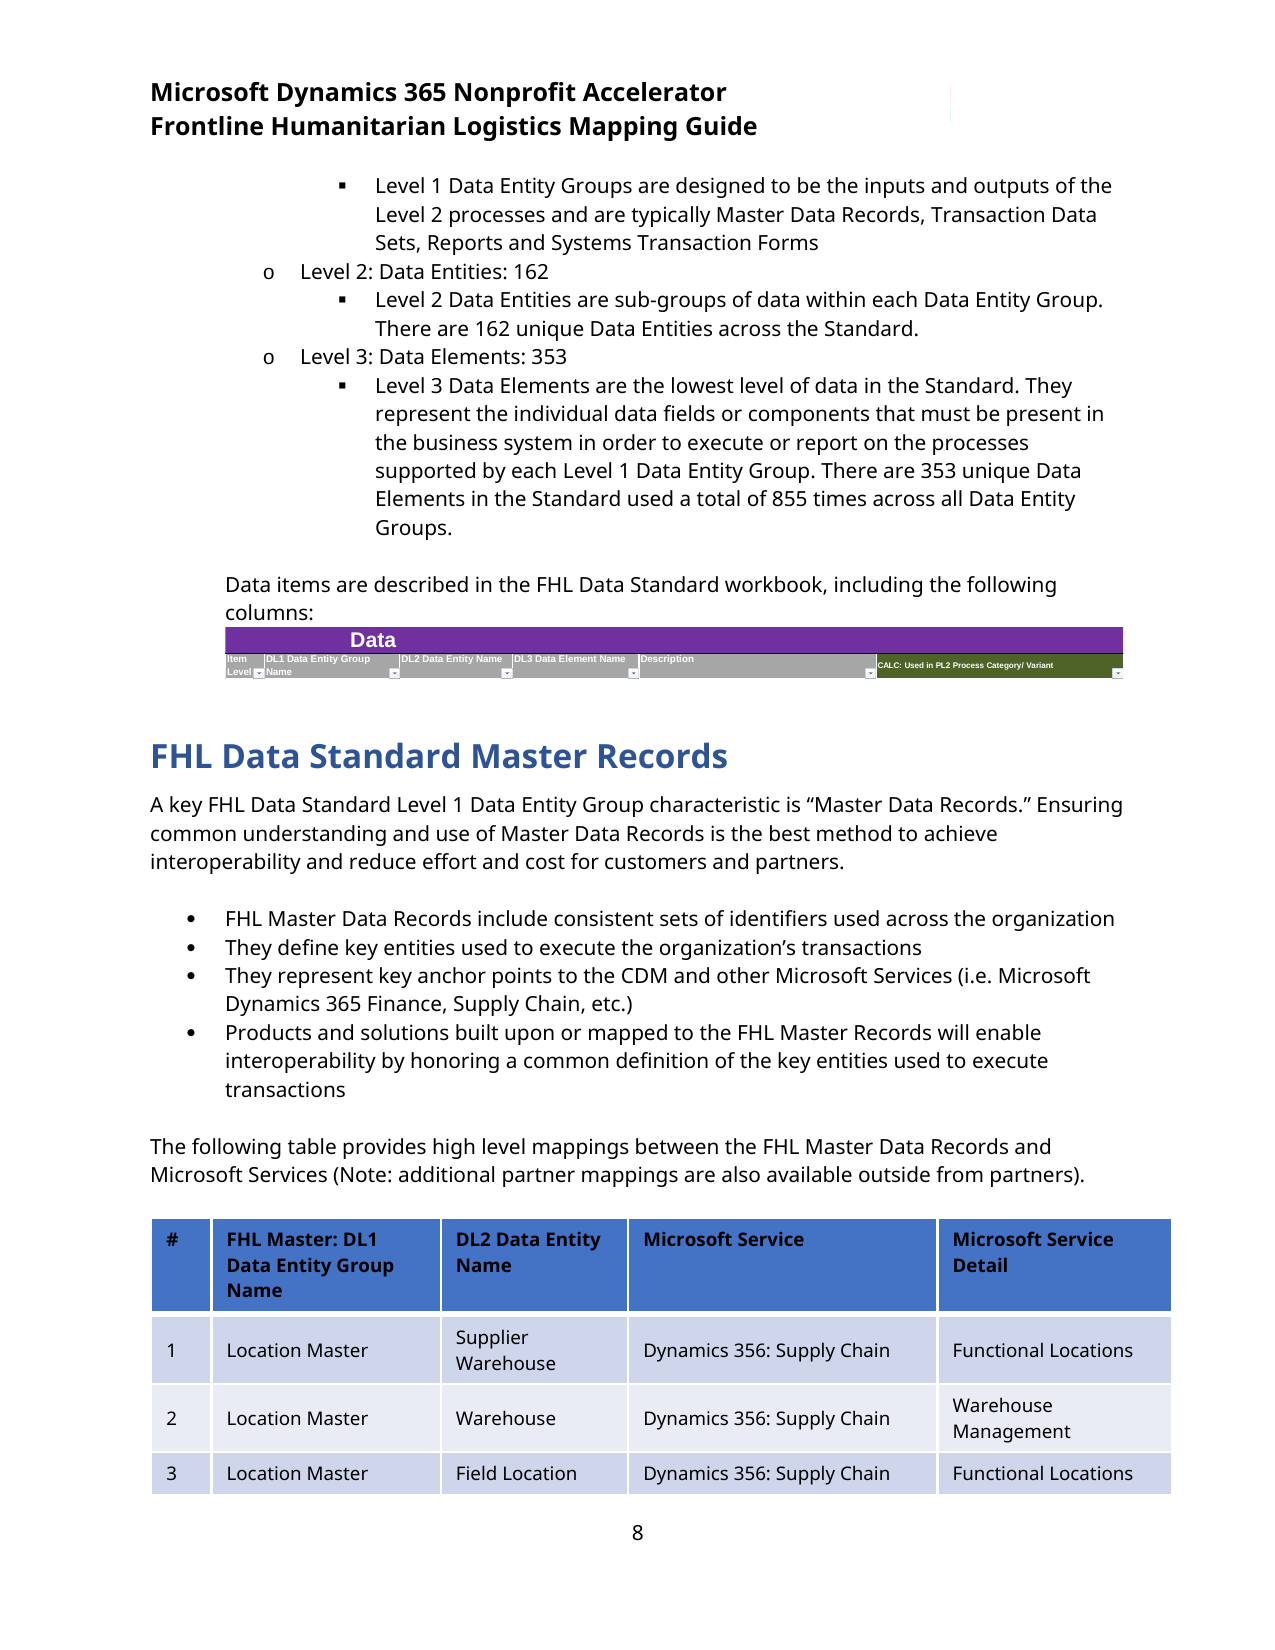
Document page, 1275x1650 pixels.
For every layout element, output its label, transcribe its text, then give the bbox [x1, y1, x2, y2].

table_cell Functional Locations [939, 1453, 1171, 1494]
list They define key entities used to execute the organization’s transactions [187, 933, 1125, 961]
table_cell Field Location [442, 1453, 627, 1494]
list Level 3: Data Elements: 353 [262, 342, 1125, 371]
table_cell 2 [152, 1385, 210, 1451]
table_cell 3 [152, 1453, 210, 1494]
list Level 2 Data Entities are sub-groups of data within each Data Entity Group. There are 162 unique Data Entities across the Standard. [337, 285, 1125, 342]
table_cell Dynamics 356: Supply Chain [629, 1453, 936, 1494]
table_cell Dynamics 356: Supply Chain [629, 1385, 936, 1451]
table_cell Dynamics 356: Supply Chain [629, 1317, 936, 1383]
subtitle FHL Data Standard Master Records [150, 733, 1125, 778]
table_header Microsoft Service Detail [939, 1219, 1171, 1311]
list FHL Master Data Records include consistent sets of identifiers used across the organization [187, 904, 1125, 933]
list Level 1 Data Entity Groups are designed to be the inputs and outputs of the Level 2 processes and are typically Master Data Records, Transaction Data Sets, Reports and Systems Transaction Forms [337, 172, 1125, 257]
table_header FHL Master: DL1 Data Entity Group Name [213, 1219, 440, 1311]
list Products and solutions built upon or mapped to the FHL Master Records will enable interoperability by honoring a common definition of the key entities used to execute transactions [187, 1018, 1125, 1103]
table_cell Warehouse [442, 1385, 627, 1451]
text Data items are described in the FHL Data Standard workbook, including the following columns: [225, 570, 1125, 679]
table_cell Functional Locations [939, 1317, 1171, 1383]
table_header Microsoft Service [629, 1219, 936, 1311]
table_cell 1 [152, 1317, 210, 1383]
table_cell Location Master [213, 1317, 440, 1383]
table_cell Location Master [213, 1453, 440, 1494]
list Level 3 Data Elements are the lowest level of data in the Standard. They represent the individual data fields or components that must be present in the business system in order to execute or report on the processes supported by each Level 1 Data Entity Group. There are 353 unique Data Elements in the Standard used a total of 855 times across all Data Entity Groups. [337, 371, 1125, 541]
table_cell Location Master [213, 1385, 440, 1451]
list They represent key anchor points to the CDM and other Microsoft Services (i.e. Microsoft Dynamics 365 Finance, Supply Chain, etc.) [187, 961, 1125, 1018]
text A key FHL Data Standard Level 1 Data Entity Group characteristic is “Master Data Records.” Ensuring common understanding and use of Master Data Records is the best method to achieve interoperability and reduce effort and cost for customers and partners. [150, 791, 1125, 876]
table_cell Supplier Warehouse [442, 1317, 627, 1383]
table_cell Warehouse Management [939, 1385, 1171, 1451]
table_header # [152, 1219, 210, 1311]
text The following table provides high level mappings between the FHL Master Data Records and Microsoft Services (Note: additional partner mappings are also available outside from partners). [150, 1132, 1125, 1189]
list Level 2: Data Entities: 162 [262, 257, 1125, 285]
table_header DL2 Data Entity Name [442, 1219, 627, 1311]
